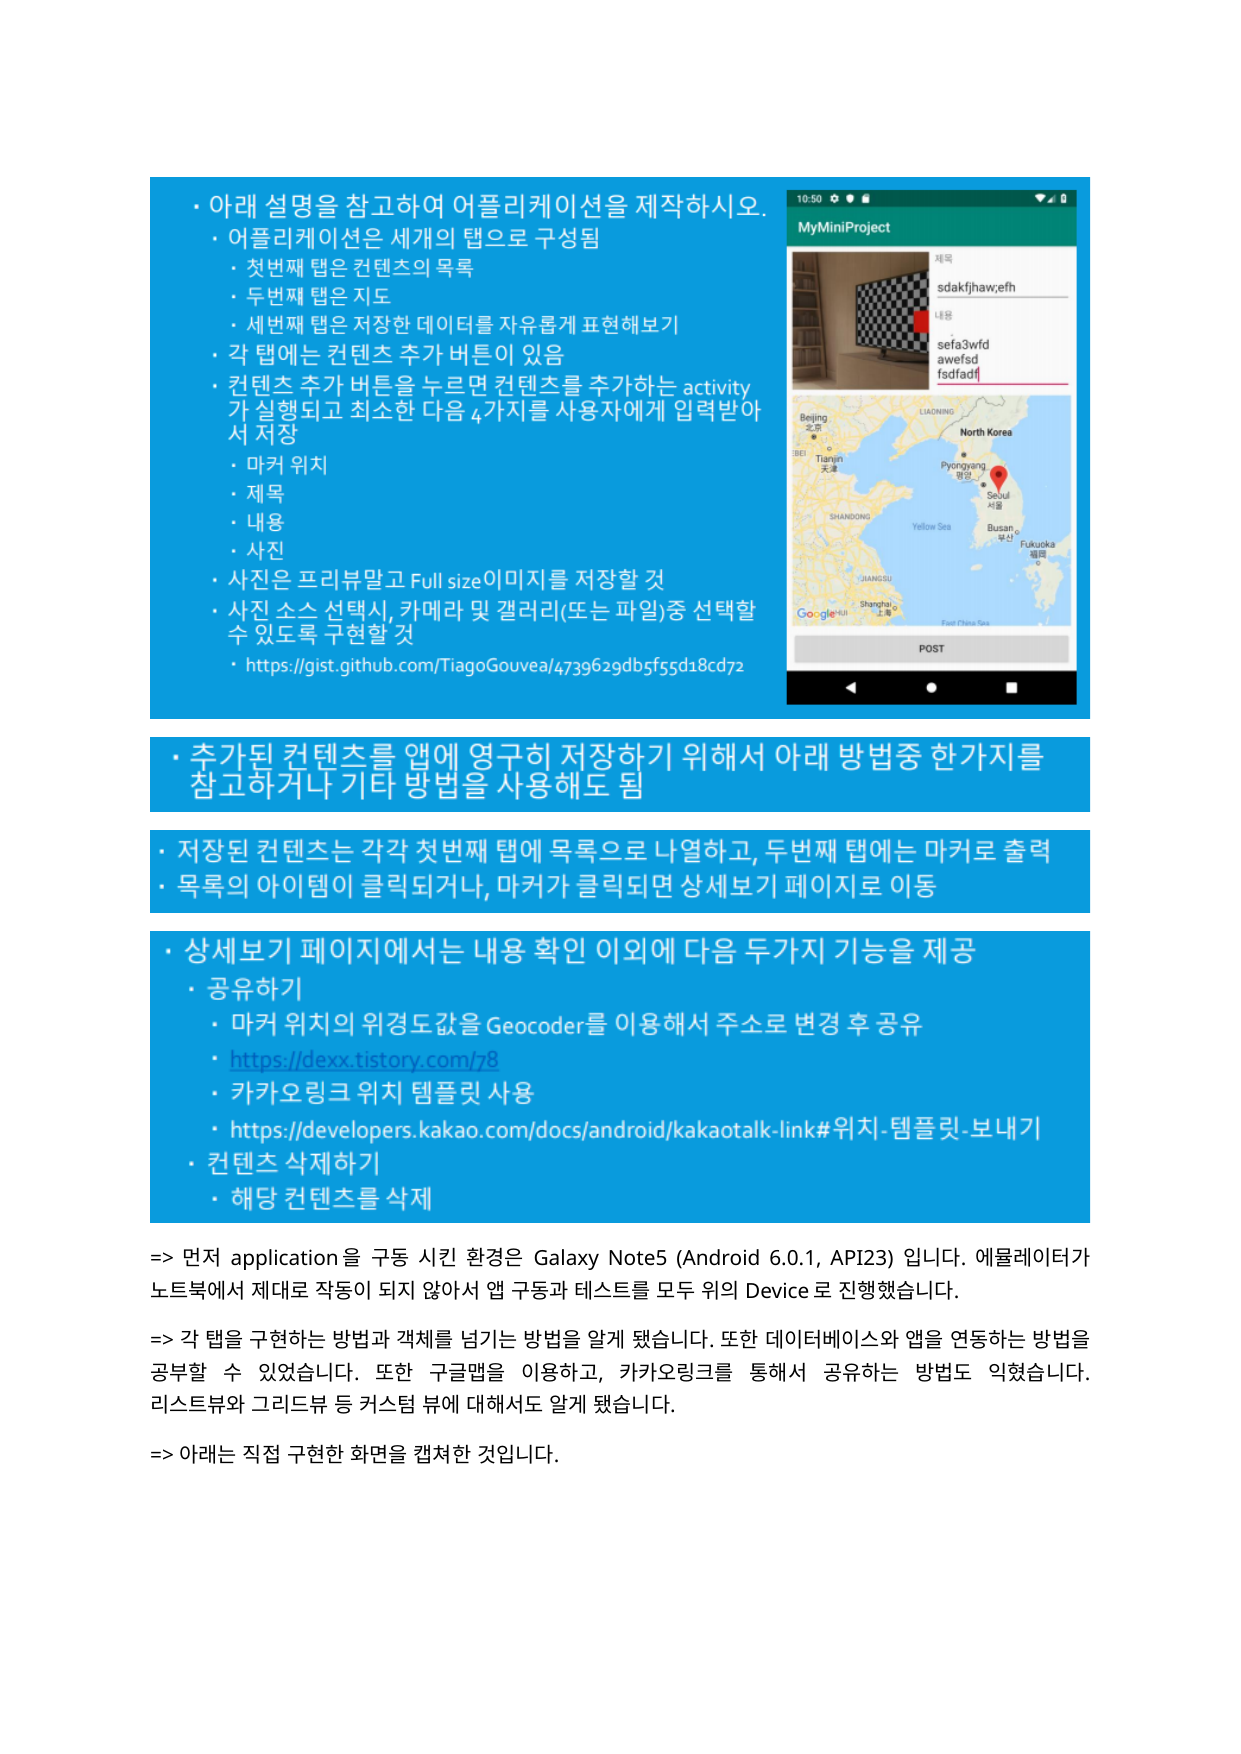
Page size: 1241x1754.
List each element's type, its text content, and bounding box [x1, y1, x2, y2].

picture [564, 938, 578, 952]
picture [298, 743, 306, 764]
picture [234, 1152, 253, 1175]
picture [233, 389, 246, 396]
picture [230, 402, 240, 416]
picture [463, 578, 470, 588]
picture [253, 375, 269, 396]
picture [657, 570, 663, 584]
picture [401, 602, 411, 616]
picture [267, 424, 273, 445]
picture [440, 951, 463, 964]
picture [472, 345, 492, 365]
picture [705, 839, 726, 863]
picture [522, 839, 540, 863]
picture [663, 318, 671, 330]
picture [306, 662, 313, 676]
picture [375, 258, 389, 277]
picture [436, 228, 454, 249]
picture [251, 228, 270, 249]
picture [356, 316, 369, 334]
picture [414, 261, 424, 268]
picture [250, 316, 262, 334]
picture [603, 662, 609, 671]
picture [688, 1014, 702, 1030]
picture [499, 601, 514, 621]
picture [465, 228, 481, 249]
picture [700, 1012, 708, 1036]
picture [719, 1013, 735, 1021]
picture [347, 624, 363, 639]
picture [859, 1118, 872, 1134]
picture [686, 937, 709, 964]
picture [741, 745, 756, 764]
picture [369, 624, 387, 645]
picture [394, 316, 410, 334]
picture [347, 194, 368, 218]
picture [647, 571, 655, 579]
picture [749, 939, 766, 949]
picture [602, 1126, 611, 1137]
picture [548, 877, 560, 893]
picture [268, 258, 282, 277]
picture [425, 937, 434, 964]
picture [424, 400, 442, 421]
picture [792, 937, 798, 964]
picture [628, 874, 646, 898]
picture [230, 376, 239, 388]
picture [193, 743, 214, 756]
picture [449, 377, 462, 388]
picture [249, 743, 274, 799]
picture [523, 874, 542, 898]
picture [569, 602, 586, 618]
picture [443, 839, 461, 857]
picture [304, 1121, 313, 1138]
picture [663, 195, 674, 206]
picture [288, 259, 303, 277]
picture [620, 570, 638, 590]
picture [717, 658, 742, 675]
picture [396, 625, 405, 636]
picture [363, 236, 382, 249]
picture [951, 938, 975, 964]
picture [932, 743, 953, 770]
picture [238, 743, 246, 770]
picture [413, 259, 429, 277]
picture [420, 1120, 440, 1138]
picture [816, 839, 836, 863]
picture [640, 601, 647, 609]
picture [385, 937, 407, 964]
picture [311, 1187, 329, 1205]
picture [506, 194, 524, 218]
picture [414, 230, 422, 244]
picture [248, 457, 257, 469]
picture [549, 570, 568, 590]
picture [472, 601, 488, 620]
picture [256, 426, 267, 440]
picture [817, 1122, 830, 1137]
picture [926, 841, 938, 856]
picture [329, 614, 341, 621]
picture [635, 375, 654, 396]
picture [528, 571, 538, 584]
picture [304, 345, 317, 352]
picture [240, 375, 246, 390]
picture [379, 402, 391, 411]
picture [317, 659, 333, 671]
picture [426, 376, 439, 383]
picture [454, 194, 473, 218]
picture [896, 877, 903, 893]
picture [229, 601, 248, 621]
picture [806, 743, 828, 770]
picture [338, 375, 343, 396]
picture [679, 658, 688, 671]
picture [583, 1122, 588, 1140]
picture [257, 977, 278, 1001]
picture [423, 387, 442, 396]
picture [1021, 1119, 1032, 1134]
picture [962, 745, 975, 764]
picture [562, 608, 566, 622]
picture [248, 258, 262, 275]
picture [657, 890, 671, 898]
picture [208, 978, 229, 999]
picture [519, 375, 536, 396]
picture [915, 875, 936, 898]
picture [387, 1187, 408, 1211]
picture [325, 625, 343, 645]
picture [710, 1123, 741, 1138]
picture [271, 456, 282, 475]
picture [247, 1081, 253, 1105]
picture [575, 743, 584, 770]
picture [371, 1126, 380, 1143]
picture [248, 485, 262, 503]
picture [540, 316, 556, 334]
picture [805, 1121, 814, 1137]
picture [334, 1151, 356, 1175]
picture [603, 841, 619, 853]
picture [890, 938, 914, 964]
picture [678, 400, 691, 421]
picture [602, 315, 618, 334]
picture [950, 743, 956, 764]
picture [257, 1187, 277, 1209]
picture [423, 578, 431, 589]
picture [230, 228, 246, 249]
picture [343, 774, 356, 792]
picture [622, 316, 638, 334]
picture [560, 316, 575, 334]
picture [332, 840, 353, 863]
picture [685, 384, 692, 394]
picture [233, 1015, 244, 1029]
picture [624, 400, 642, 421]
picture [285, 745, 297, 760]
picture [901, 1013, 922, 1036]
picture [497, 744, 523, 770]
picture [326, 402, 340, 414]
picture [438, 318, 445, 330]
picture [640, 1013, 661, 1035]
picture [695, 601, 705, 611]
picture [285, 424, 298, 444]
picture [298, 624, 317, 636]
picture [322, 571, 333, 585]
picture [289, 1203, 304, 1210]
picture [616, 601, 636, 621]
picture [231, 1054, 498, 1072]
picture [559, 228, 576, 249]
picture [304, 603, 314, 610]
picture [656, 839, 677, 863]
picture [348, 601, 364, 621]
picture [620, 743, 644, 799]
picture [499, 400, 504, 421]
picture [270, 329, 282, 334]
picture [666, 1122, 672, 1140]
picture [248, 543, 257, 555]
picture [302, 400, 318, 421]
picture [717, 1021, 738, 1036]
picture [847, 839, 866, 863]
picture [314, 1203, 329, 1210]
picture [310, 1013, 323, 1030]
picture [247, 1012, 253, 1036]
picture [979, 743, 986, 770]
picture [550, 840, 572, 863]
picture [613, 658, 631, 674]
picture [333, 877, 346, 893]
picture [661, 662, 667, 676]
picture [501, 662, 513, 671]
picture [502, 317, 510, 329]
picture [353, 401, 364, 411]
picture [300, 659, 304, 673]
picture [446, 856, 462, 863]
picture [529, 1022, 536, 1034]
picture [470, 375, 486, 396]
picture [269, 940, 282, 958]
picture [186, 939, 206, 964]
picture [272, 662, 287, 676]
picture [698, 400, 714, 421]
picture [590, 388, 609, 396]
picture [260, 400, 273, 421]
picture [312, 316, 326, 334]
picture [853, 938, 857, 964]
picture [557, 400, 576, 421]
picture [458, 259, 472, 277]
picture [437, 1012, 456, 1035]
picture [213, 1167, 228, 1175]
picture [396, 1126, 411, 1139]
picture [602, 402, 613, 416]
picture [332, 358, 345, 365]
picture [232, 1084, 244, 1099]
picture [301, 639, 315, 645]
picture [574, 659, 601, 676]
picture [355, 259, 363, 268]
picture [649, 1121, 664, 1138]
picture [796, 1012, 814, 1035]
picture [383, 1126, 392, 1139]
picture [484, 571, 495, 585]
picture [758, 877, 769, 893]
picture [247, 288, 264, 306]
picture [990, 745, 1005, 764]
picture [376, 376, 389, 384]
picture [291, 457, 302, 474]
picture [625, 841, 646, 860]
picture [408, 662, 433, 671]
picture [437, 874, 455, 898]
picture [871, 839, 891, 863]
picture [444, 1121, 453, 1137]
picture [178, 875, 199, 898]
picture [508, 402, 519, 415]
picture [383, 1082, 396, 1099]
picture [345, 242, 358, 249]
picture [941, 839, 947, 863]
picture [477, 316, 492, 334]
picture [841, 744, 853, 757]
picture [802, 940, 817, 958]
picture [498, 877, 510, 891]
picture [716, 602, 724, 611]
picture [273, 571, 291, 590]
picture [451, 344, 467, 365]
picture [311, 1151, 329, 1175]
picture [350, 639, 364, 645]
picture [563, 874, 569, 898]
picture [642, 318, 658, 332]
picture [257, 1084, 268, 1099]
picture [606, 195, 627, 218]
picture [738, 600, 755, 621]
picture [243, 400, 249, 421]
picture [683, 743, 706, 770]
picture [417, 839, 437, 863]
picture [301, 355, 320, 365]
picture [364, 259, 369, 272]
picture [670, 614, 683, 621]
picture [312, 258, 326, 277]
picture [637, 194, 656, 218]
picture [375, 196, 391, 210]
picture [971, 1119, 992, 1137]
picture [267, 514, 284, 531]
picture [258, 876, 265, 891]
picture [698, 1120, 707, 1137]
picture [501, 938, 525, 964]
picture [460, 1013, 481, 1035]
picture [309, 874, 327, 898]
picture [400, 357, 419, 365]
picture [257, 401, 268, 409]
picture [766, 853, 787, 863]
picture [675, 1120, 694, 1138]
picture [834, 1116, 852, 1140]
picture [230, 345, 248, 365]
picture [332, 316, 346, 334]
picture [744, 1015, 760, 1024]
picture [242, 839, 247, 857]
picture [373, 412, 392, 419]
picture [665, 194, 683, 218]
picture [527, 773, 551, 799]
picture [733, 381, 750, 399]
picture [229, 571, 237, 584]
picture [372, 205, 394, 214]
picture [191, 771, 216, 799]
picture [445, 601, 463, 621]
picture [719, 601, 733, 621]
picture [635, 1126, 646, 1137]
picture [634, 658, 642, 671]
picture [577, 571, 587, 584]
picture [540, 662, 547, 672]
picture [236, 194, 255, 218]
picture [658, 386, 676, 396]
picture [974, 841, 995, 860]
picture [352, 375, 368, 396]
picture [270, 554, 281, 560]
picture [786, 875, 801, 898]
picture [557, 196, 569, 212]
picture [761, 1120, 770, 1137]
picture [358, 1188, 379, 1210]
picture [536, 229, 555, 249]
picture [467, 316, 471, 334]
picture [396, 400, 414, 421]
picture [288, 316, 303, 334]
picture [343, 228, 359, 243]
picture [836, 940, 849, 958]
picture [331, 940, 345, 958]
picture [368, 570, 382, 590]
picture [221, 745, 235, 764]
picture [462, 874, 483, 898]
picture [229, 626, 247, 644]
picture [563, 376, 582, 396]
picture [406, 624, 412, 639]
picture [594, 194, 600, 212]
picture [424, 194, 442, 218]
picture [255, 583, 267, 590]
picture [413, 874, 431, 898]
picture [327, 601, 337, 611]
picture [203, 937, 209, 952]
picture [370, 744, 396, 799]
picture [653, 874, 672, 891]
picture [213, 937, 234, 964]
picture [645, 658, 659, 676]
picture [792, 839, 810, 857]
picture [323, 409, 342, 419]
picture [229, 426, 241, 439]
picture [247, 658, 255, 671]
picture [660, 376, 673, 383]
picture [516, 771, 523, 799]
picture [496, 376, 505, 387]
picture [472, 578, 481, 589]
picture [455, 1126, 478, 1139]
picture [756, 400, 761, 421]
picture [375, 938, 379, 964]
picture [237, 570, 248, 590]
picture [279, 425, 290, 435]
picture [1031, 839, 1049, 863]
picture [406, 743, 430, 799]
picture [435, 1082, 456, 1104]
picture [317, 1058, 325, 1065]
picture [527, 743, 543, 764]
picture [300, 571, 315, 582]
picture [862, 939, 886, 964]
picture [260, 541, 264, 560]
picture [470, 743, 492, 770]
picture [358, 1081, 376, 1105]
picture [228, 874, 247, 898]
picture [787, 191, 1076, 703]
picture [713, 196, 726, 212]
picture [316, 195, 338, 218]
picture [211, 196, 223, 212]
picture [836, 877, 849, 893]
picture [476, 937, 496, 964]
picture [582, 195, 594, 207]
picture [363, 839, 384, 863]
picture [452, 662, 463, 671]
picture [226, 194, 231, 218]
picture [496, 346, 507, 361]
picture [579, 401, 598, 420]
picture [513, 1082, 534, 1104]
picture [544, 345, 564, 365]
picture [667, 601, 685, 614]
picture [280, 1084, 301, 1102]
picture [730, 850, 751, 860]
picture [664, 1012, 684, 1036]
picture [257, 344, 274, 365]
picture [585, 211, 600, 218]
picture [412, 1187, 430, 1211]
picture [375, 345, 390, 356]
picture [357, 271, 368, 277]
picture [520, 602, 531, 616]
picture [604, 570, 616, 589]
picture [384, 658, 392, 671]
picture [352, 658, 371, 672]
picture [287, 288, 303, 305]
picture [329, 344, 345, 359]
picture [406, 773, 419, 786]
picture [357, 289, 362, 298]
picture [950, 839, 969, 863]
picture [380, 1054, 385, 1064]
picture [390, 571, 401, 583]
picture [414, 194, 419, 218]
picture [418, 315, 432, 334]
picture [591, 744, 611, 770]
picture [276, 376, 290, 387]
picture [336, 1188, 353, 1200]
picture [565, 1022, 584, 1034]
picture [445, 401, 464, 421]
picture [220, 784, 245, 795]
picture [256, 513, 263, 532]
picture [294, 662, 298, 673]
picture [297, 228, 313, 249]
picture [565, 662, 571, 673]
picture [403, 344, 417, 352]
picture [513, 874, 519, 898]
picture [398, 637, 408, 645]
picture [792, 1126, 802, 1137]
picture [776, 745, 790, 764]
picture [652, 937, 674, 964]
picture [510, 1122, 535, 1140]
picture [774, 940, 788, 958]
picture [400, 662, 406, 671]
picture [317, 1126, 326, 1139]
picture [190, 839, 197, 863]
picture [414, 601, 420, 621]
picture [303, 375, 318, 384]
picture [232, 1121, 282, 1143]
picture [387, 1013, 405, 1035]
picture [411, 1015, 432, 1033]
picture [293, 194, 311, 218]
picture [361, 875, 384, 898]
picture [424, 601, 439, 621]
picture [485, 402, 495, 416]
picture [877, 1013, 897, 1035]
picture [486, 1126, 495, 1137]
picture [581, 228, 597, 249]
picture [392, 228, 408, 249]
picture [229, 840, 247, 863]
picture [267, 194, 285, 218]
picture [746, 952, 770, 964]
picture [697, 614, 710, 621]
picture [374, 289, 390, 304]
picture [369, 602, 380, 615]
picture [358, 1126, 368, 1139]
picture [257, 660, 269, 672]
picture [716, 955, 732, 964]
picture [516, 662, 528, 671]
picture [812, 876, 824, 893]
picture [351, 412, 364, 418]
picture [438, 230, 449, 239]
picture [555, 667, 562, 674]
picture [324, 377, 334, 391]
picture [720, 400, 738, 421]
picture [536, 1120, 580, 1139]
picture [266, 874, 279, 898]
picture [345, 571, 358, 578]
picture [591, 375, 607, 384]
picture [341, 662, 349, 676]
picture [389, 874, 406, 898]
picture [202, 875, 224, 898]
picture [500, 389, 513, 396]
picture [282, 980, 294, 995]
picture [232, 978, 253, 1001]
picture [506, 571, 516, 584]
picture [396, 376, 414, 396]
picture [498, 839, 516, 863]
picture [229, 877, 242, 888]
picture [283, 876, 296, 893]
picture [372, 774, 386, 792]
picture [567, 955, 585, 964]
picture [820, 1012, 838, 1035]
picture [520, 316, 536, 334]
picture [240, 940, 265, 961]
picture [344, 744, 364, 759]
picture [628, 1126, 634, 1137]
picture [707, 874, 726, 898]
picture [924, 937, 946, 964]
picture [285, 1012, 304, 1036]
picture [336, 601, 342, 615]
picture [413, 1081, 431, 1104]
picture [307, 1082, 323, 1104]
picture [649, 745, 663, 764]
picture [328, 1121, 355, 1139]
picture [576, 875, 599, 898]
picture [412, 574, 420, 588]
picture [504, 1022, 526, 1034]
picture [255, 614, 267, 621]
picture [435, 743, 457, 799]
picture [594, 601, 607, 608]
picture [258, 839, 277, 863]
picture [647, 400, 664, 421]
picture [449, 578, 460, 589]
picture [651, 583, 661, 589]
picture [489, 1081, 510, 1105]
picture [733, 841, 748, 855]
picture [562, 745, 577, 764]
picture [624, 938, 645, 964]
picture [478, 195, 500, 218]
picture [513, 315, 517, 334]
picture [260, 456, 264, 475]
picture [941, 1116, 959, 1140]
picture [848, 1012, 869, 1036]
picture [267, 485, 284, 503]
picture [179, 841, 191, 857]
picture [472, 409, 481, 423]
picture [398, 194, 411, 212]
picture [329, 1084, 351, 1101]
picture [681, 874, 702, 898]
picture [463, 773, 488, 799]
picture [489, 231, 502, 239]
picture [309, 840, 327, 853]
picture [769, 840, 784, 849]
picture [604, 874, 621, 898]
picture [530, 662, 537, 672]
picture [358, 940, 372, 958]
picture [277, 612, 295, 618]
picture [616, 1014, 629, 1030]
picture [312, 287, 326, 305]
picture [535, 937, 560, 964]
picture [278, 603, 294, 611]
picture [598, 571, 608, 580]
picture [861, 877, 881, 895]
picture [998, 1116, 1016, 1140]
picture [458, 317, 467, 330]
picture [209, 1152, 227, 1169]
picture [331, 288, 347, 305]
picture [444, 939, 461, 948]
picture [731, 877, 752, 895]
picture [424, 346, 433, 360]
picture [311, 456, 325, 474]
picture [870, 743, 891, 770]
text => 각 탭을 구현하는 방법과 객체를 넘기는 방법을 알게 됐습니다. 또한 데이터베이스와 앱을 연동하는 방법을 공부할 수 있었습니다. 또한 구글맵을 이용하고, 카카오링크를 통해서 공유하는 방법도 익혔습니다. 리스트뷰와 그리드뷰 등 커스텀 뷰에 대해서도 알게 됐습니다. [150, 1323, 1090, 1419]
picture [795, 856, 811, 863]
picture [257, 1012, 275, 1036]
picture [367, 228, 380, 236]
picture [256, 625, 273, 645]
picture [613, 377, 623, 391]
text => 먼저 application을 구동 시킨 환경은 Galaxy Note5 (Android 6.0.1, API23) 입니다. 에뮬레이터가 노트북에서 제대로 작동이 되지 않아서 앱 구동과 테스트를 모두 위의 Device로 진행했습니다. [150, 1241, 1090, 1304]
picture [793, 743, 801, 770]
picture [523, 345, 541, 365]
picture [671, 662, 677, 674]
picture [203, 839, 224, 863]
picture [699, 659, 715, 671]
picture [232, 1187, 252, 1211]
picture [497, 1126, 507, 1139]
picture [742, 402, 753, 415]
picture [275, 228, 291, 249]
picture [842, 743, 864, 770]
picture [588, 1013, 604, 1035]
picture [373, 387, 392, 396]
picture [590, 1126, 599, 1139]
picture [320, 230, 331, 244]
picture [284, 839, 303, 863]
picture [687, 194, 709, 218]
picture [253, 1054, 258, 1066]
picture [437, 344, 443, 365]
picture [365, 570, 375, 578]
picture [741, 1015, 786, 1033]
picture [289, 1122, 295, 1140]
picture [360, 1154, 371, 1170]
picture [597, 940, 611, 958]
picture [738, 196, 759, 214]
picture [286, 1152, 307, 1175]
picture [584, 774, 610, 795]
picture [555, 771, 579, 799]
picture [660, 605, 664, 622]
picture [895, 840, 916, 863]
picture [587, 570, 593, 590]
picture [334, 1012, 353, 1036]
picture [466, 658, 502, 676]
picture [279, 344, 297, 365]
picture [386, 316, 390, 326]
text => 아래는 직접 구현한 화면을 캡쳐한 것입니다. [150, 1438, 1090, 1468]
picture [396, 260, 408, 269]
picture [681, 839, 700, 863]
picture [268, 316, 282, 330]
picture [712, 743, 735, 771]
picture [258, 1153, 276, 1165]
picture [754, 743, 763, 770]
picture [309, 743, 336, 799]
picture [1005, 839, 1025, 863]
picture [542, 602, 553, 616]
picture [695, 381, 711, 395]
picture [296, 1122, 303, 1140]
picture [704, 601, 710, 615]
picture [619, 743, 635, 764]
picture [575, 840, 597, 863]
picture [252, 571, 263, 581]
picture [609, 743, 615, 758]
picture [892, 876, 898, 891]
picture [438, 659, 453, 671]
picture [1018, 744, 1043, 770]
picture [530, 401, 548, 421]
picture [891, 1116, 909, 1139]
picture [498, 774, 513, 792]
picture [583, 318, 599, 332]
picture [488, 1017, 500, 1034]
picture [278, 400, 297, 421]
picture [386, 579, 405, 587]
picture [714, 384, 726, 394]
picture [466, 839, 486, 863]
picture [268, 542, 277, 552]
picture [506, 375, 512, 390]
picture [352, 345, 369, 365]
picture [531, 601, 536, 621]
picture [249, 515, 253, 527]
picture [191, 759, 216, 770]
picture [223, 774, 241, 790]
picture [627, 375, 632, 396]
picture [286, 1187, 304, 1204]
picture [643, 601, 656, 621]
picture [279, 762, 306, 799]
picture [437, 259, 453, 277]
picture [252, 602, 263, 612]
picture [332, 259, 346, 277]
picture [615, 1120, 624, 1138]
picture [616, 400, 621, 421]
picture [277, 626, 295, 642]
picture [539, 1016, 562, 1034]
picture [591, 611, 609, 621]
picture [896, 744, 921, 770]
picture [676, 401, 686, 409]
picture [425, 228, 431, 249]
picture [509, 230, 527, 246]
picture [388, 839, 408, 863]
picture [914, 1117, 935, 1139]
picture [301, 938, 325, 964]
picture [461, 1081, 480, 1105]
picture [343, 581, 361, 590]
picture [543, 376, 557, 387]
picture [301, 388, 320, 396]
picture [363, 1012, 382, 1036]
picture [743, 1120, 757, 1138]
picture [374, 316, 388, 333]
picture [712, 938, 737, 952]
picture [240, 424, 246, 445]
picture [268, 287, 282, 305]
picture [271, 1081, 278, 1105]
picture [530, 194, 550, 218]
picture [413, 940, 428, 957]
